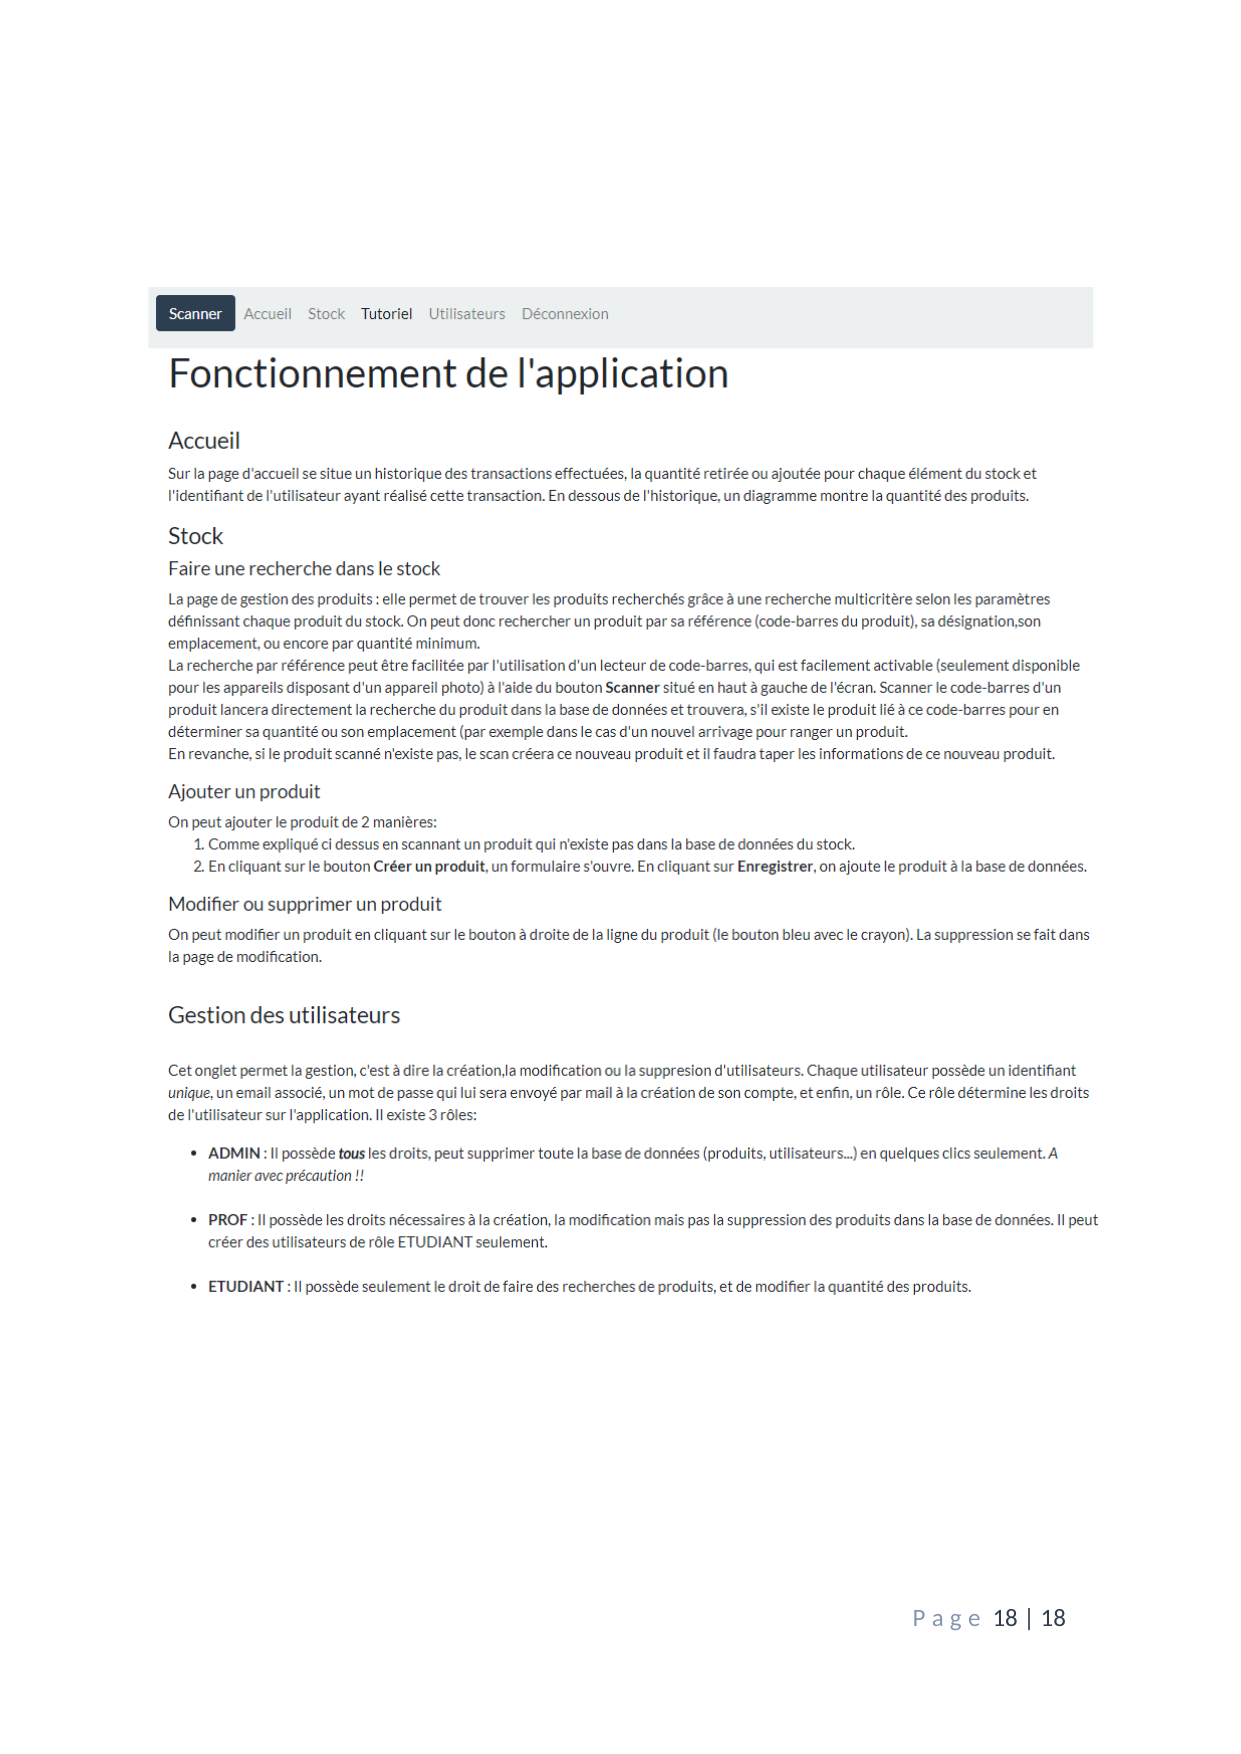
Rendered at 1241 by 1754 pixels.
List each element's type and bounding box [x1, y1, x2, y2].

picture [148, 287, 1103, 1307]
